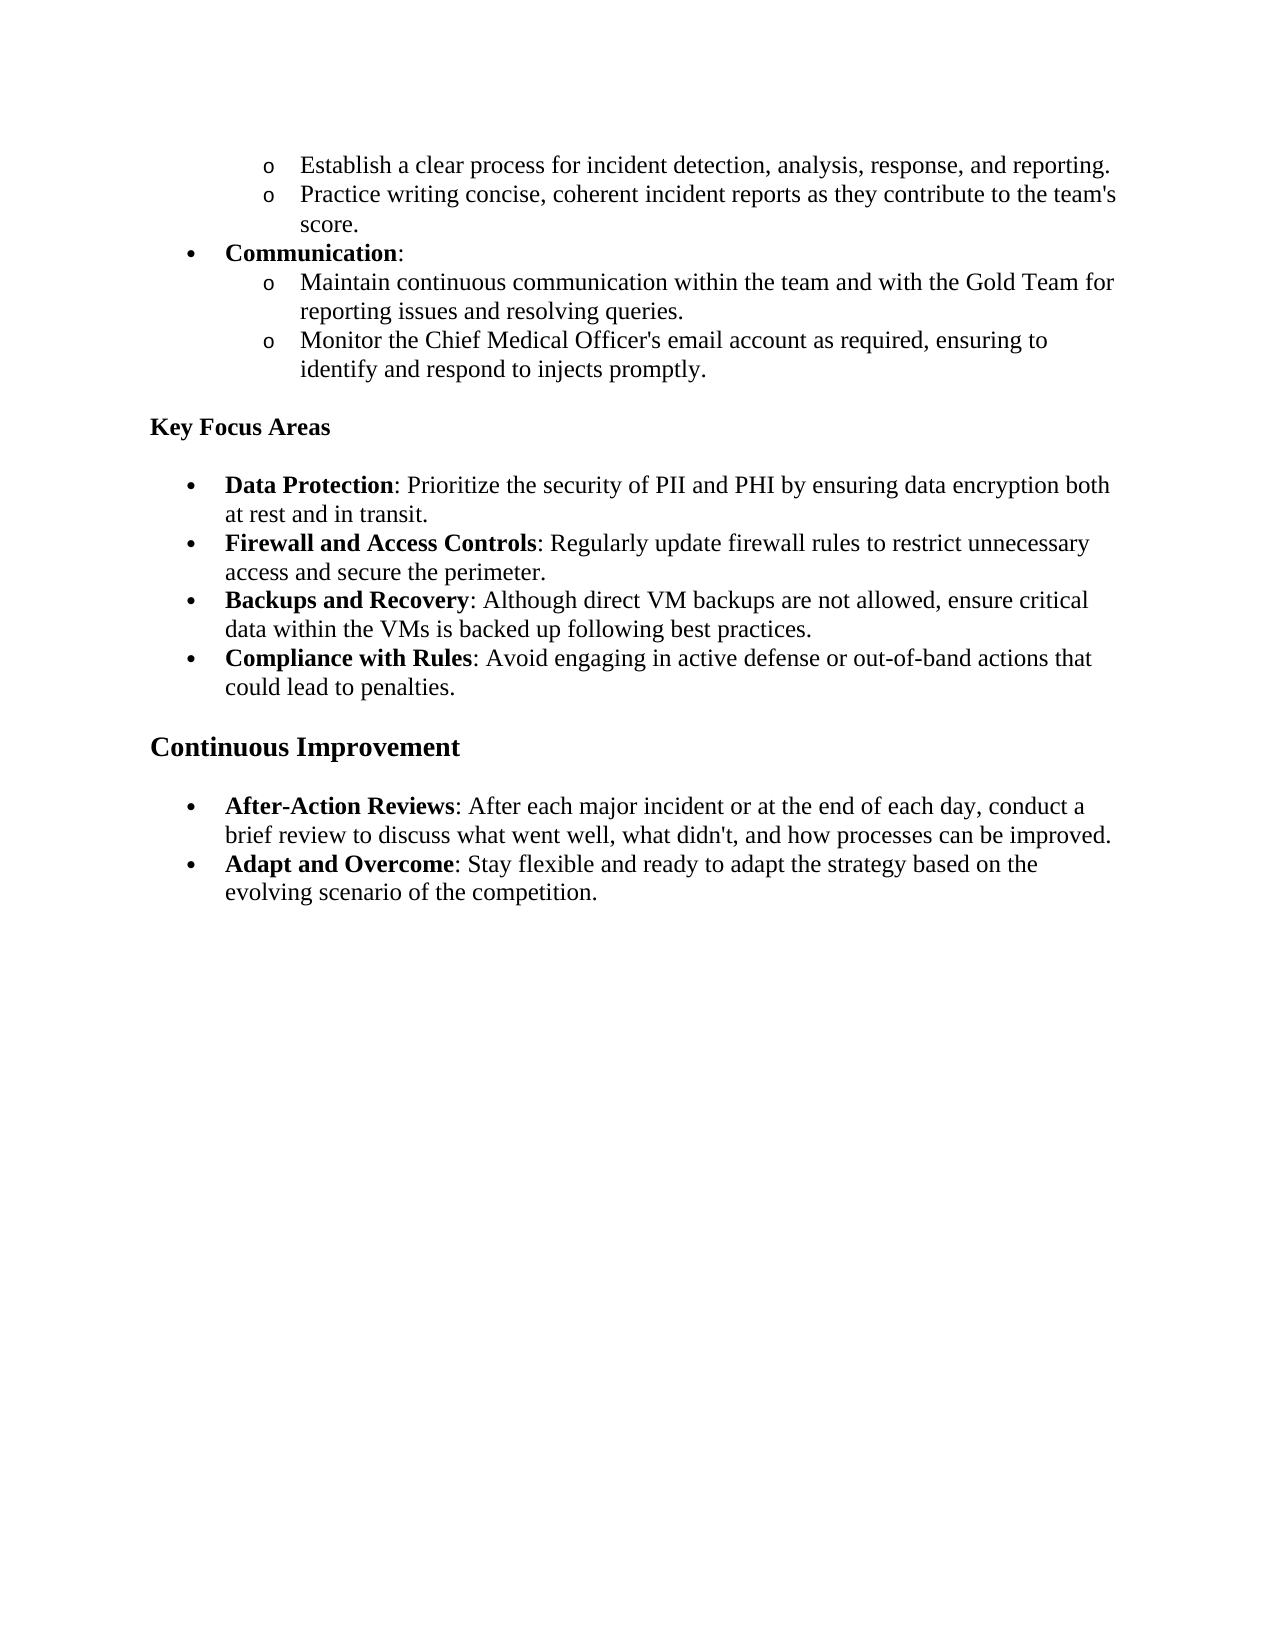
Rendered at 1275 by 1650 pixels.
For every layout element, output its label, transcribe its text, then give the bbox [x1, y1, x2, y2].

list Maintain continuous communication within the team and with the Gold Team for reporting issues and resolving queries. [262, 267, 1125, 325]
list Compliance with Rules: Avoid engaging in active defense or out-of-band actions that could lead to penalties. [187, 643, 1125, 700]
list Monitor the Chief Medical Officer's email account as required, ensuring to identify and respond to injects promptly. [262, 325, 1125, 383]
list Data Protection: Prioritize the security of PII and PHI by ensuring data encryption both at rest and in transit. [187, 470, 1125, 528]
list Practice writing concise, coherent incident reports as they contribute to the team's score. [262, 179, 1125, 238]
list After-Action Reviews: After each major incident or at the end of each day, conduct a brief review to discuss what went well, what didn't, and how processes can be improved. [187, 791, 1125, 849]
list Adapt and Overcome: Stay flexible and ready to adapt the strategy based on the evolving scenario of the competition. [187, 849, 1125, 906]
list Establish a clear process for incident detection, analysis, response, and reporting. [262, 150, 1125, 179]
text Key Focus Areas [150, 412, 1125, 441]
list Firewall and Access Controls: Regularly update firewall rules to restrict unnecessary access and secure the perimeter. [187, 528, 1125, 585]
list Communication: [187, 238, 1125, 267]
list Backups and Recovery: Although direct VM backups are not allowed, ensure critical data within the VMs is backed up following best practices. [187, 585, 1125, 643]
text Continuous Improvement [150, 729, 1125, 762]
